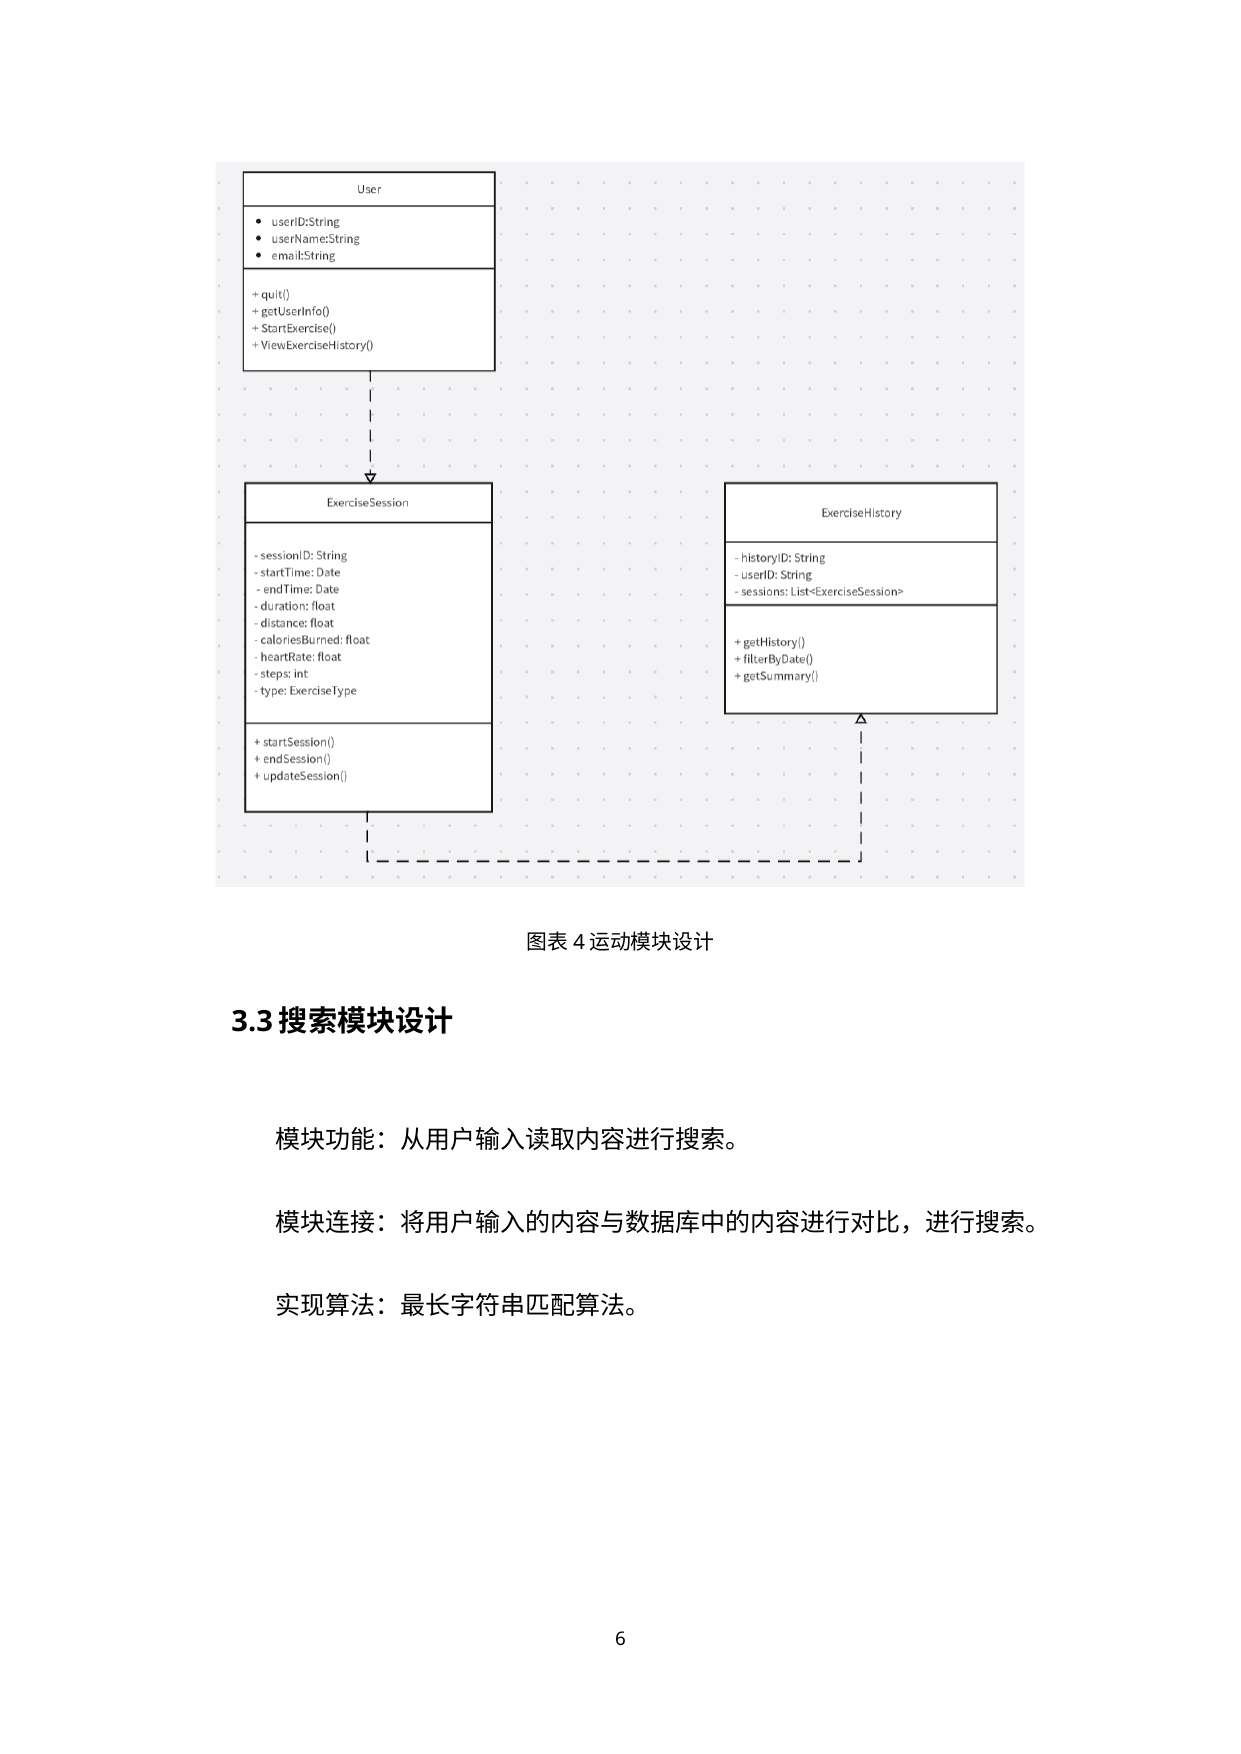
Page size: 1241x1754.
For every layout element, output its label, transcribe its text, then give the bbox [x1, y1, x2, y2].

text 模块功能：从用户输入读取内容进行搜索。 [231, 1105, 1053, 1170]
picture [215, 162, 1025, 887]
text 图表 4运动模块设计 [187, 924, 1053, 957]
text 实现算法：最长字符串匹配算法。 [231, 1271, 1053, 1336]
text 模块连接：将用户输入的内容与数据库中的内容进行对比，进行搜索。 [231, 1188, 1053, 1253]
subtitle 3.3搜索模块设计 [187, 986, 1053, 1051]
